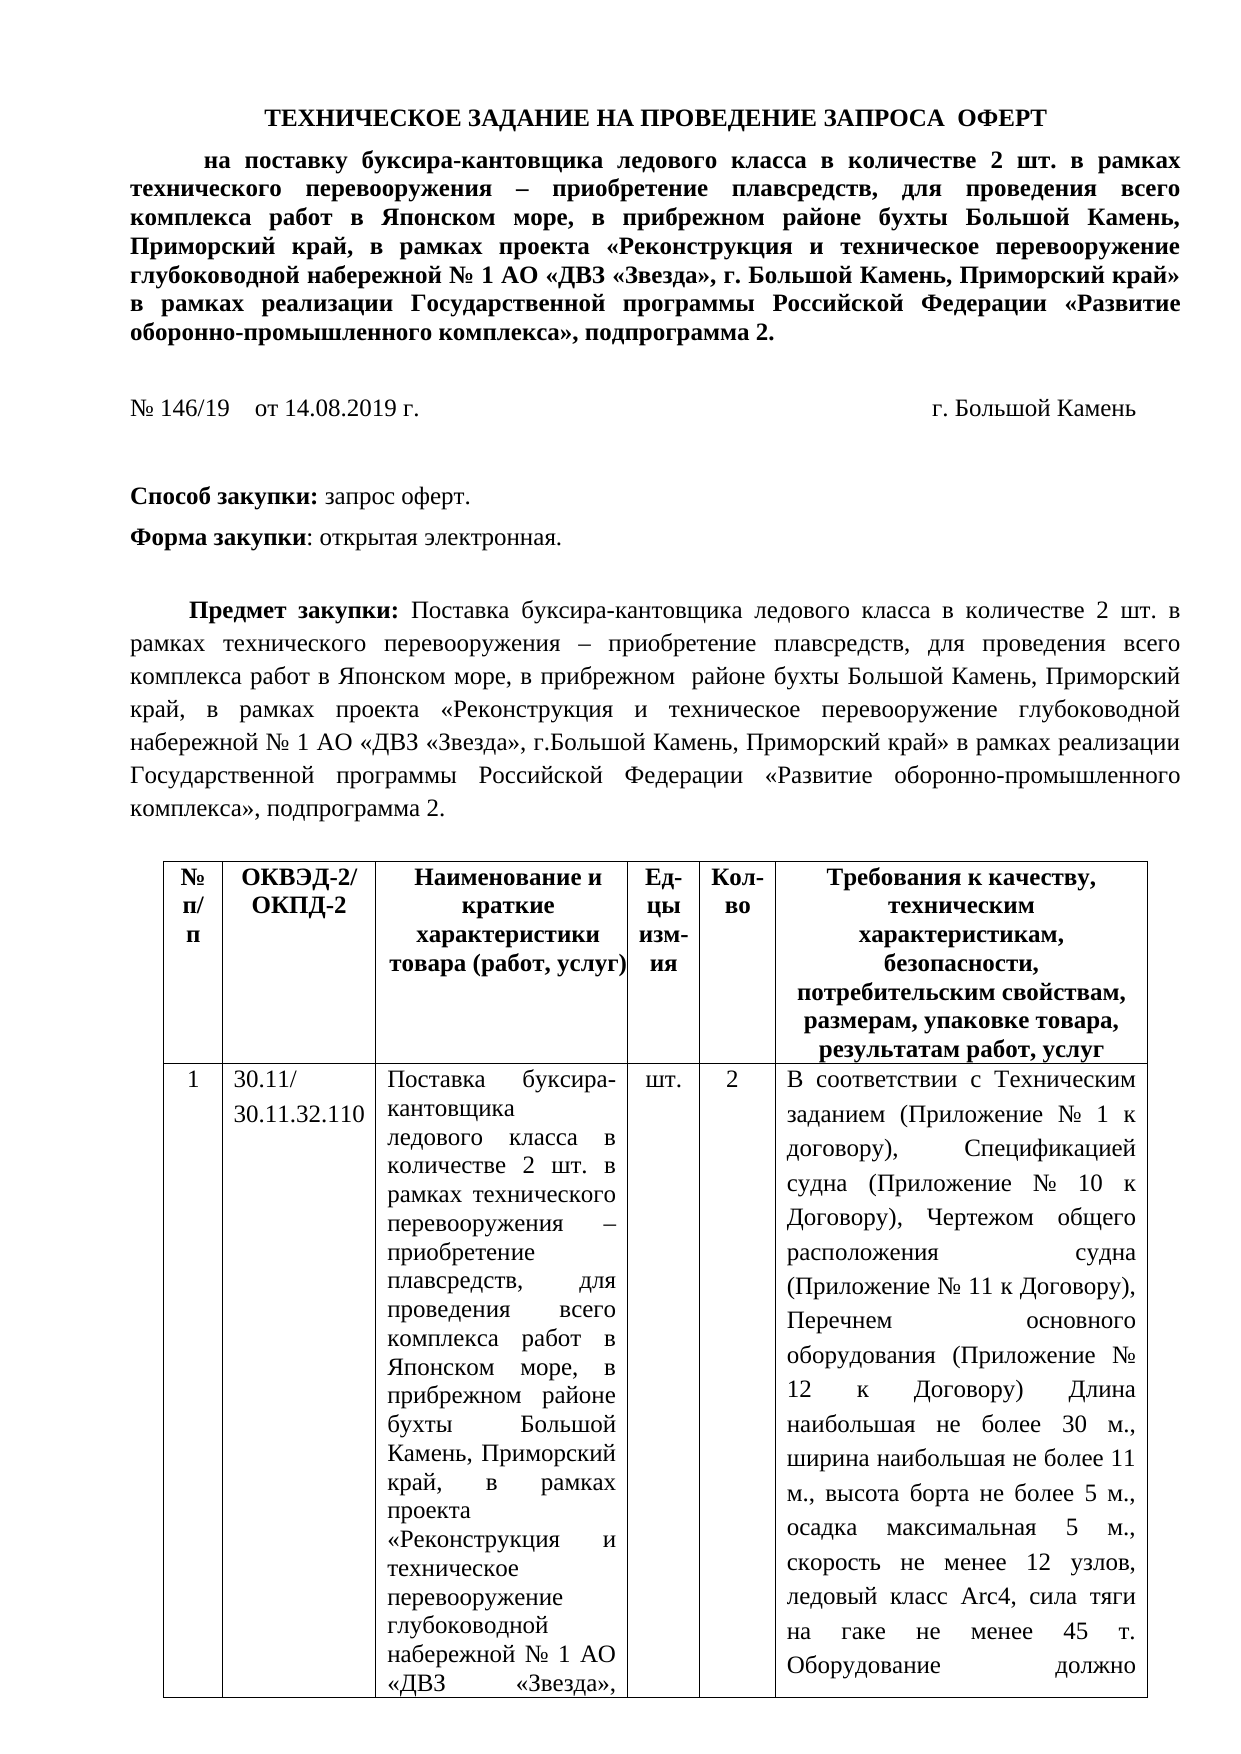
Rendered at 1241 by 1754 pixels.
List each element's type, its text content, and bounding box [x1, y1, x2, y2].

table_cell 30.11/ 30.11.32.110 [223, 1064, 375, 1697]
table_header Требования к качеству, техническим характеристикам, безопасности, потребительским свойствам, размерам, упаковке товара, результатам работ, услуг [776, 862, 1147, 1063]
table_header Наименование и краткие характеристики товара (работ, услуг) [376, 862, 627, 1063]
table_header Ед-цы изм-ия [628, 862, 699, 1063]
text № 146/19 от 14.08.2019 г. г. Большой Камень [130, 393, 1181, 422]
table_header № п/п [164, 862, 222, 1063]
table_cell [376, 1064, 627, 1697]
table_cell 2 [700, 1064, 775, 1697]
text на поставку буксира-кантовщика ледового класса в количестве 2 шт. в рамках технического перевооружения – приобретение плавсредств, для проведения всего комплекса работ в Японском море, в прибрежном районе бухты Большой Камень, Приморский край, в рамках проекта «Реконструкция и техническое перевооружение глубоководной набережной № 1 АО «ДВЗ «Звезда», г. Большой Камень, Приморский край» в рамках реализации Государственной программы Российской Федерации «Развитие оборонно-промышленного комплекса», подпрограмма 2. [130, 145, 1181, 346]
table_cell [776, 1064, 1147, 1697]
table_header Кол-во [700, 862, 775, 1063]
text Техническое задание на проведениЕ ЗАПРОСА ОФЕРТ [130, 103, 1181, 132]
subtitle Способ закупки: запрос оферт. [130, 481, 1181, 510]
text Предмет закупки: Поставка буксира-кантовщика ледового класса в количестве 2 шт. в рамках технического перевооружения – приобретение плавсредств, для проведения всего комплекса работ в Японском море, в прибрежном районе бухты Большой Камень, Приморский край, в рамках проекта «Реконструкция и техническое перевооружение глубоководной набережной № 1 АО «ДВЗ «Звезда», г.Большой Камень, Приморский край» в рамках реализации Государственной программы Российской Федерации «Развитие оборонно-промышленного комплекса», подпрограмма 2. [130, 595, 1181, 822]
table_header ОКВЭД-2/ ОКПД-2 [223, 862, 375, 1063]
table_cell 1 [164, 1064, 222, 1697]
subtitle Форма закупки: открытая электронная. [130, 522, 1181, 551]
table_cell шт. [628, 1064, 699, 1697]
